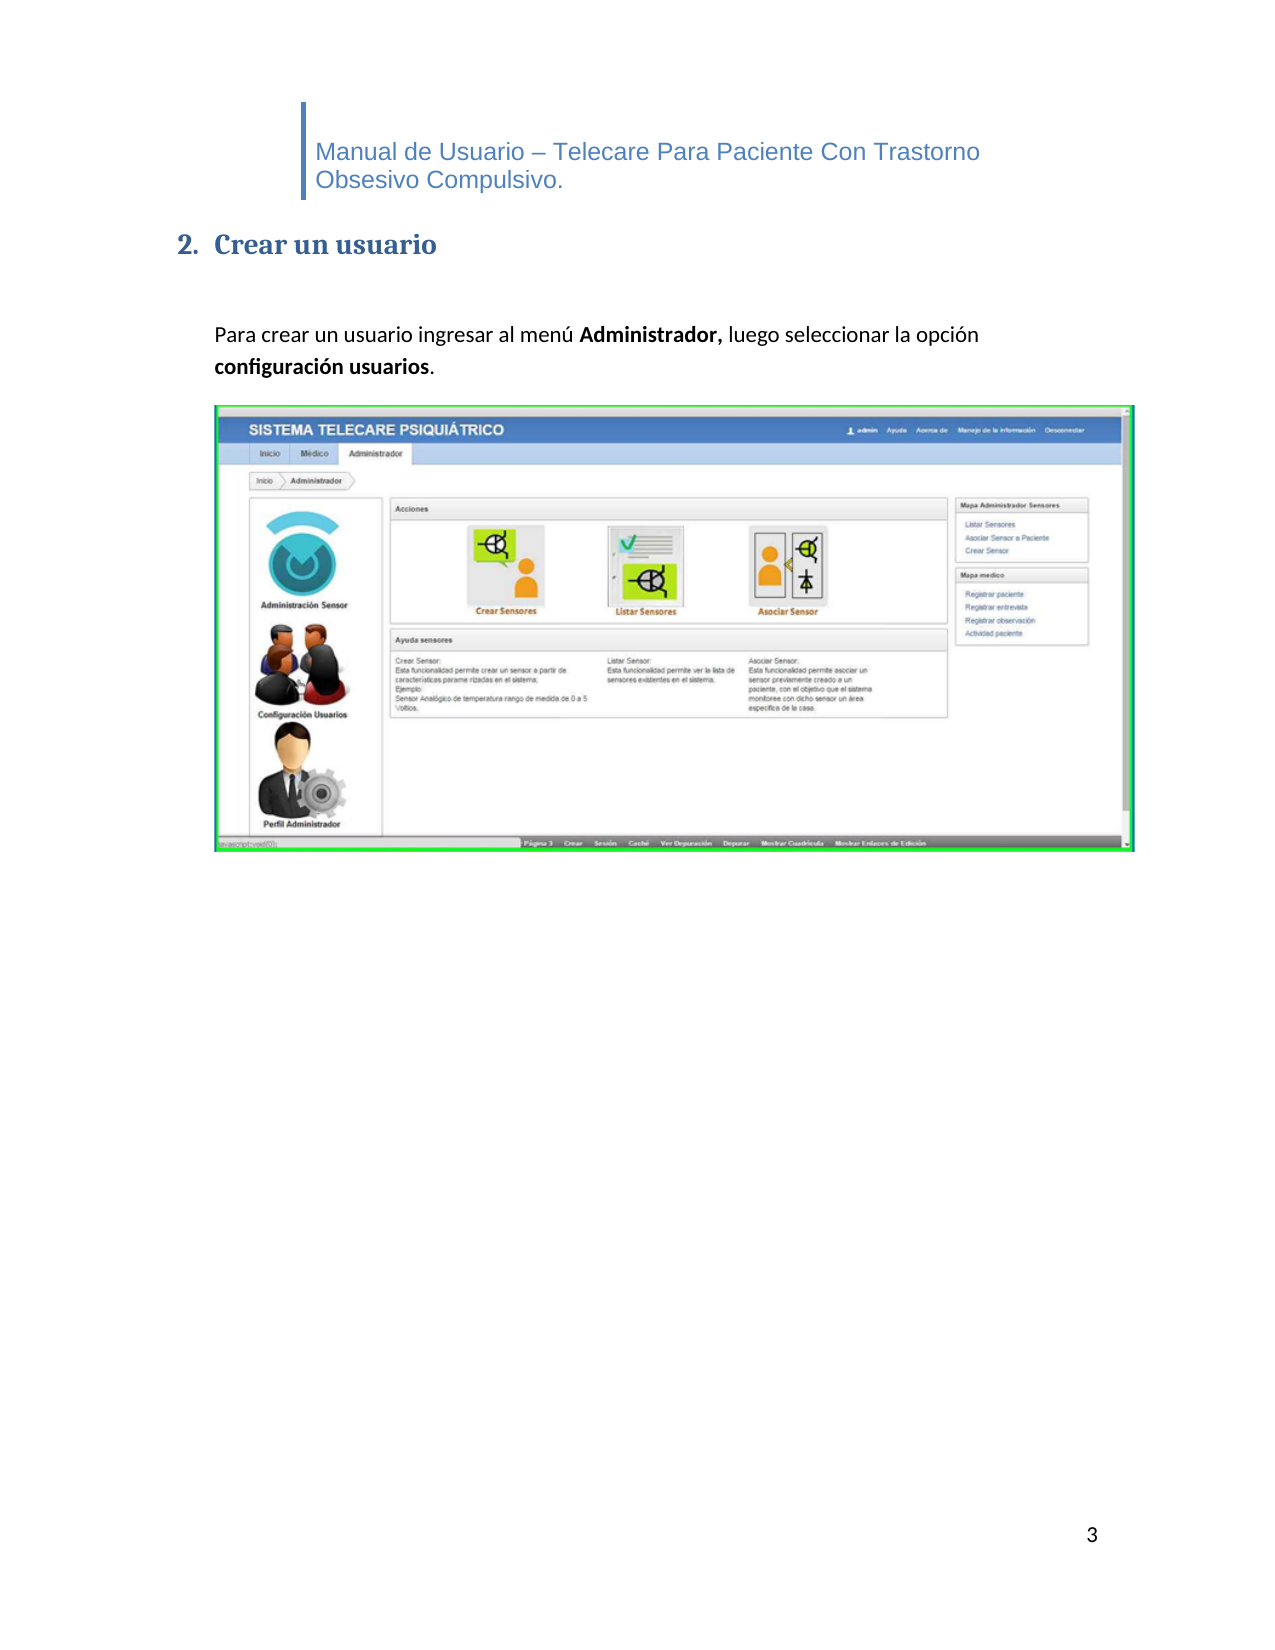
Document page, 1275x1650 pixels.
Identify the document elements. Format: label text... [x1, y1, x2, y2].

text Para crear un usuario ingresar al menú Administrador, luego seleccionar la opción configuración usuarios. [214, 320, 1098, 380]
subtitle Crear un usuario [177, 228, 1098, 262]
picture [214, 405, 1135, 852]
